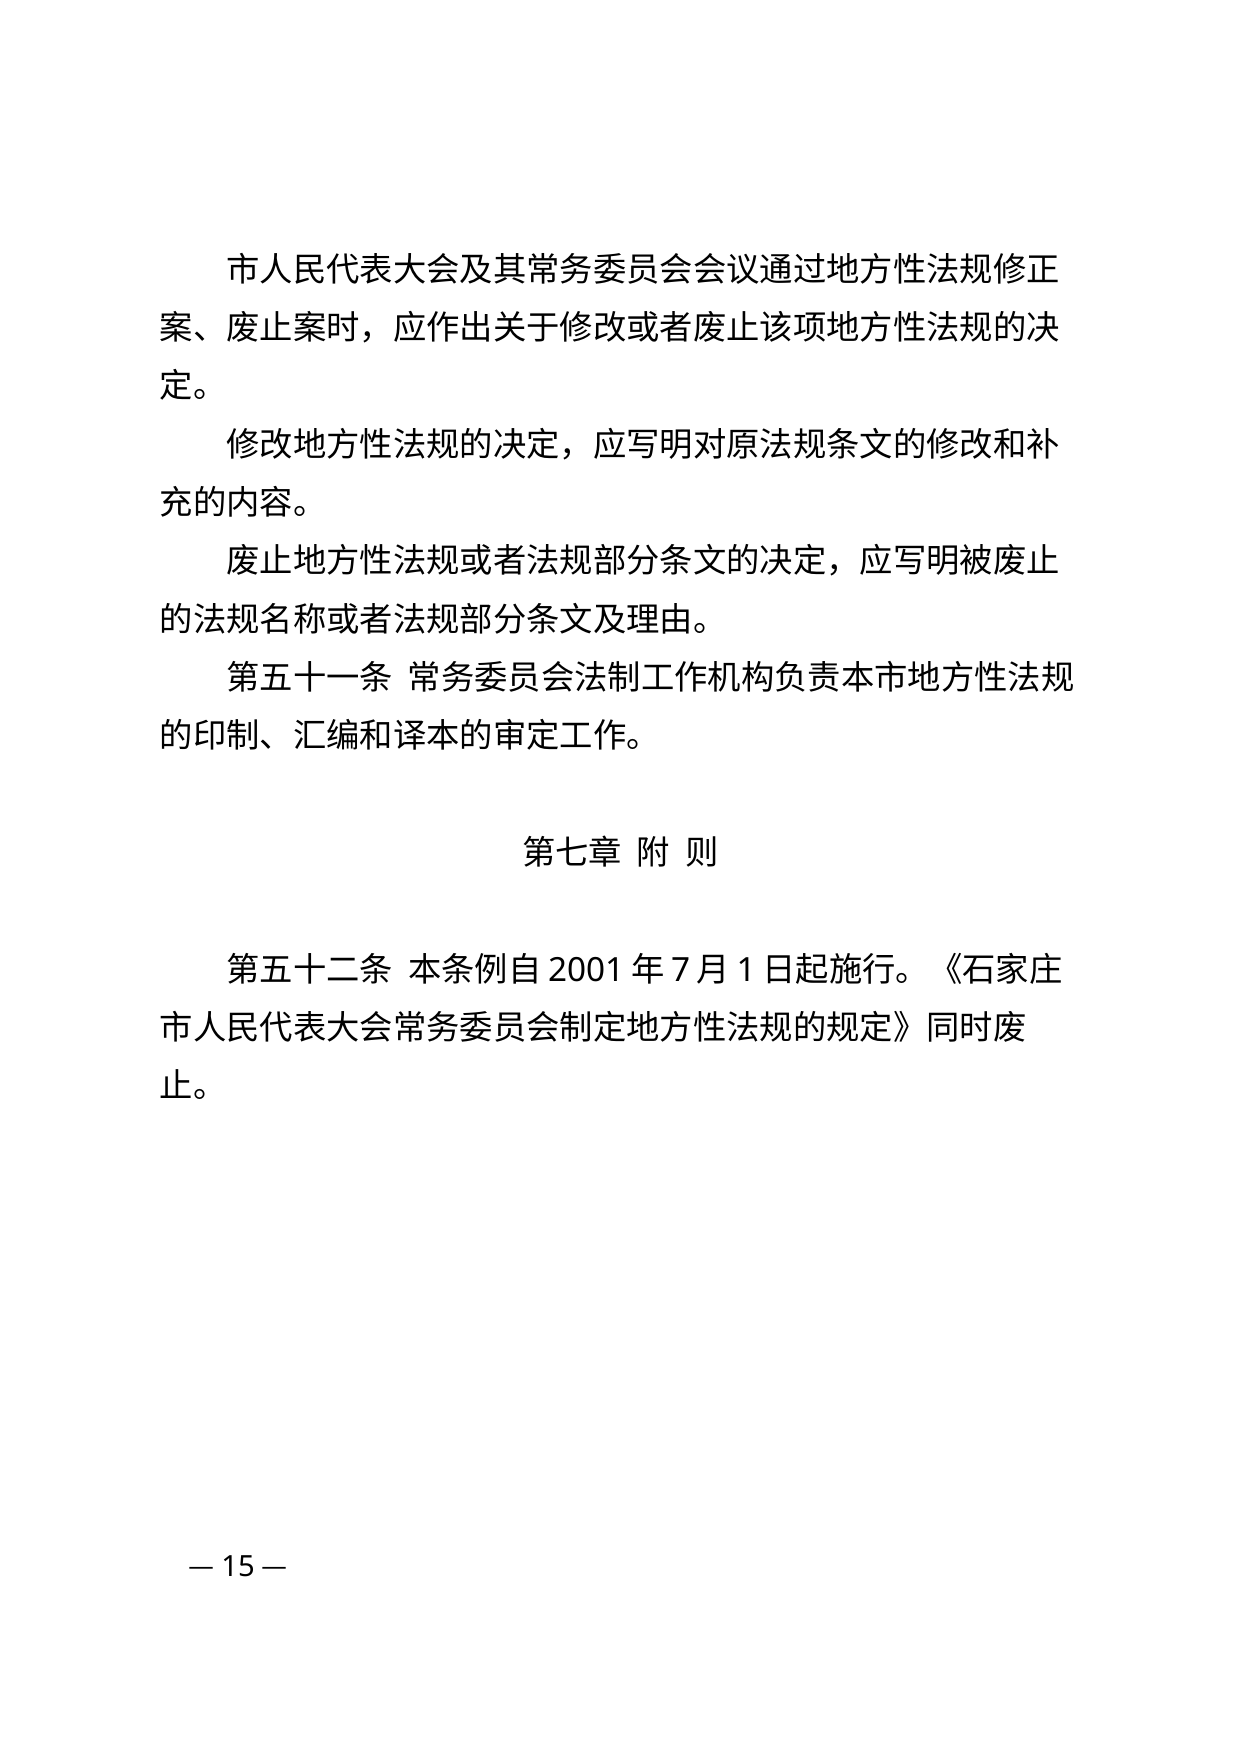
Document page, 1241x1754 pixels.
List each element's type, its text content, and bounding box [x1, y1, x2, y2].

text 修改地方性法规的决定，应写明对原法规条文的修改和补充的内容。 [159, 409, 1081, 526]
text 第七章 附 则 [159, 818, 1081, 876]
text 第五十二条 本条例自2001年7月1日起施行。《石家庄市人民代表大会常务委员会制定地方性法规的规定》同时废止。 [159, 934, 1081, 1109]
text 废止地方性法规或者法规部分条文的决定，应写明被废止的法规名称或者法规部分条文及理由。 [159, 526, 1081, 643]
text 市人民代表大会及其常务委员会会议通过地方性法规修正案、废止案时，应作出关于修改或者废止该项地方性法规的决定。 [159, 234, 1081, 409]
text 第五十一条 常务委员会法制工作机构负责本市地方性法规的印制、汇编和译本的审定工作。 [159, 643, 1081, 759]
